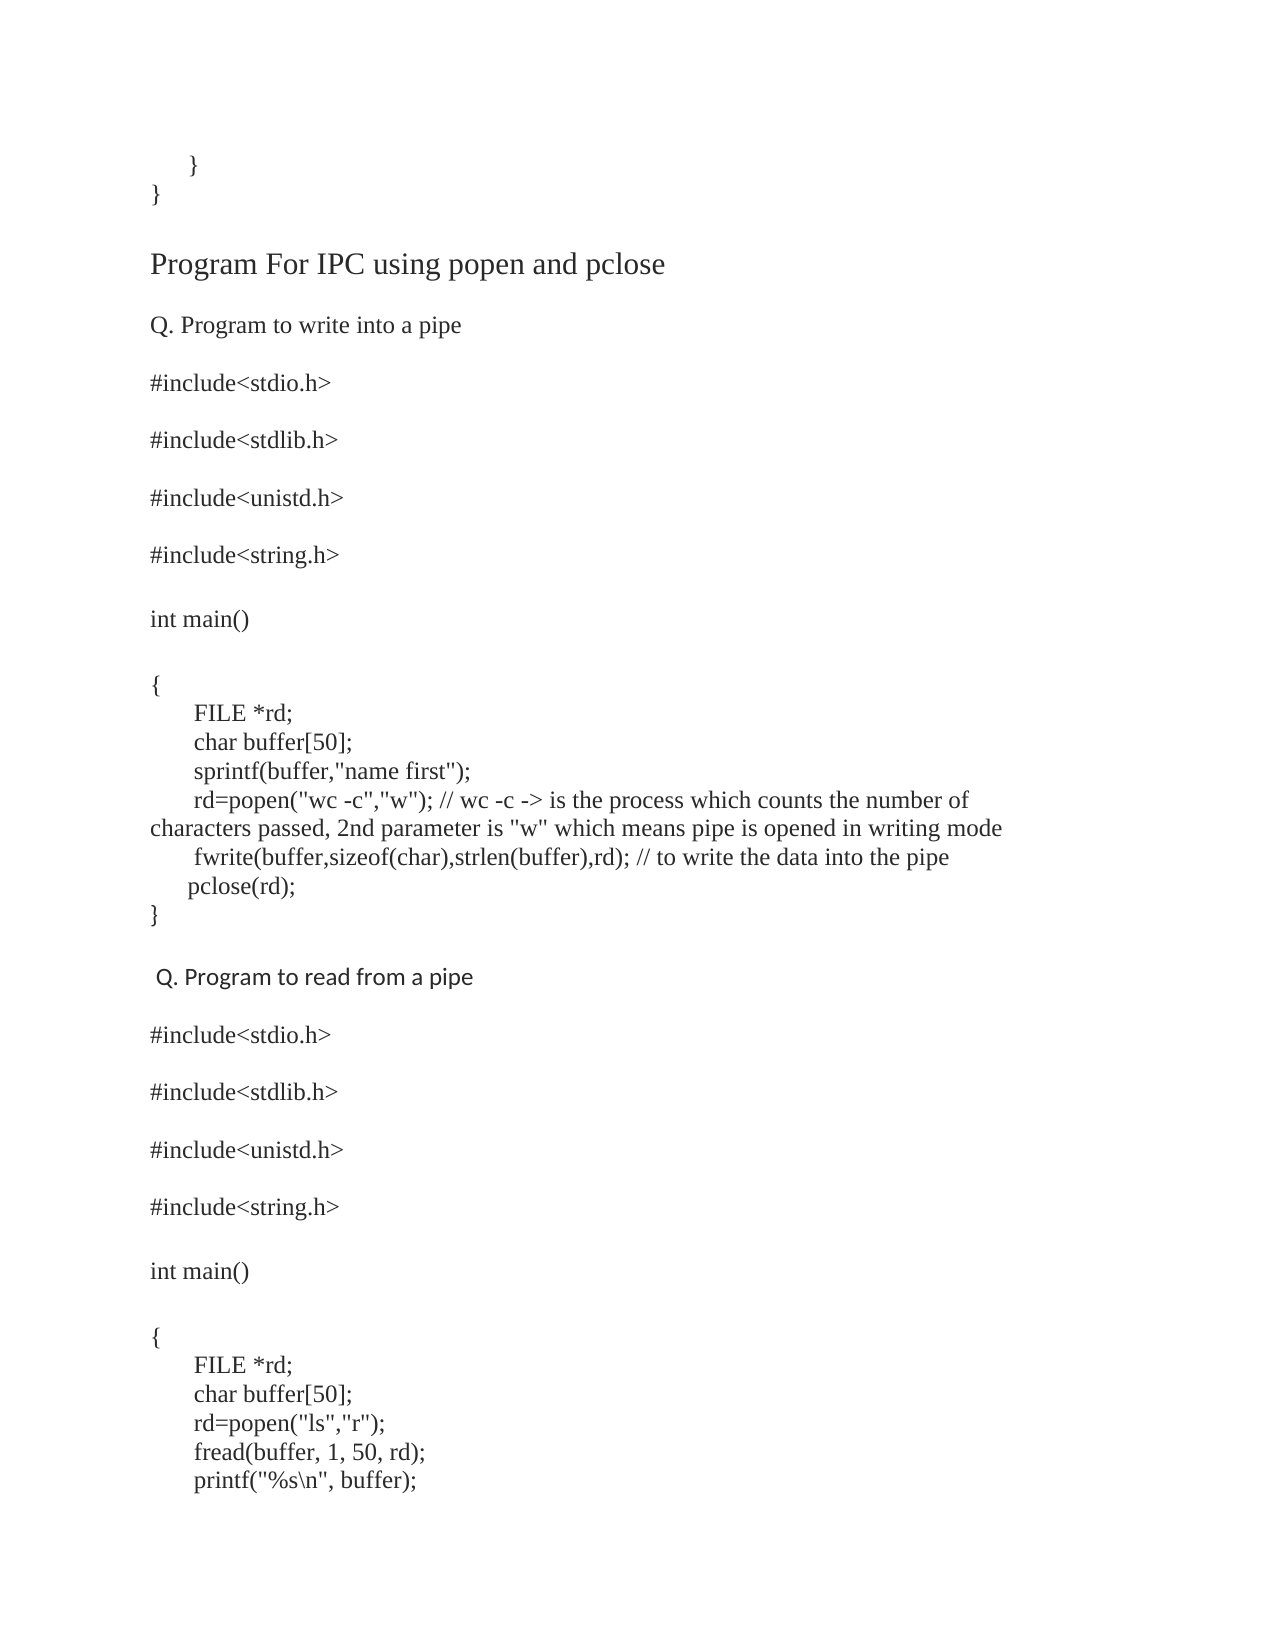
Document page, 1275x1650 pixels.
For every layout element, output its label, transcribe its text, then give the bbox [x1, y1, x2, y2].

text printf("%s\n", buffer); [150, 1466, 1125, 1494]
text FILE *rd; [150, 698, 1125, 727]
text FILE *rd; [150, 1351, 1125, 1379]
text sprintf(buffer,"name first"); [150, 756, 1125, 785]
text char buffer[50]; [150, 1379, 1125, 1408]
text rd=popen("ls","r"); [150, 1408, 1125, 1437]
text pclose(rd); [150, 871, 1125, 900]
text { [150, 1322, 1125, 1351]
text { [150, 670, 1125, 698]
text } [150, 179, 1125, 207]
text fread(buffer, 1, 50, rd); [150, 1437, 1125, 1466]
text fwrite(buffer,sizeof(char),strlen(buffer),rd); // to write the data into the pipe [150, 842, 1125, 871]
text } Q. Program to read from a pipe #include<stdio.h> #include<stdlib.h> #include<unistd.h> #include<string.h> int main() [150, 900, 1125, 1286]
text } [150, 150, 1125, 179]
text Program For IPC using popen and pclose Q. Program to write into a pipe #include<stdio.h> #include<stdlib.h> #include<unistd.h> #include<string.h> int main() [150, 246, 1125, 634]
text rd=popen("wc -c","w"); // wc -c -> is the process which counts the number of characters passed, 2nd parameter is "w" which means pipe is opened in writing mode [150, 785, 1125, 842]
text char buffer[50]; [150, 727, 1125, 756]
